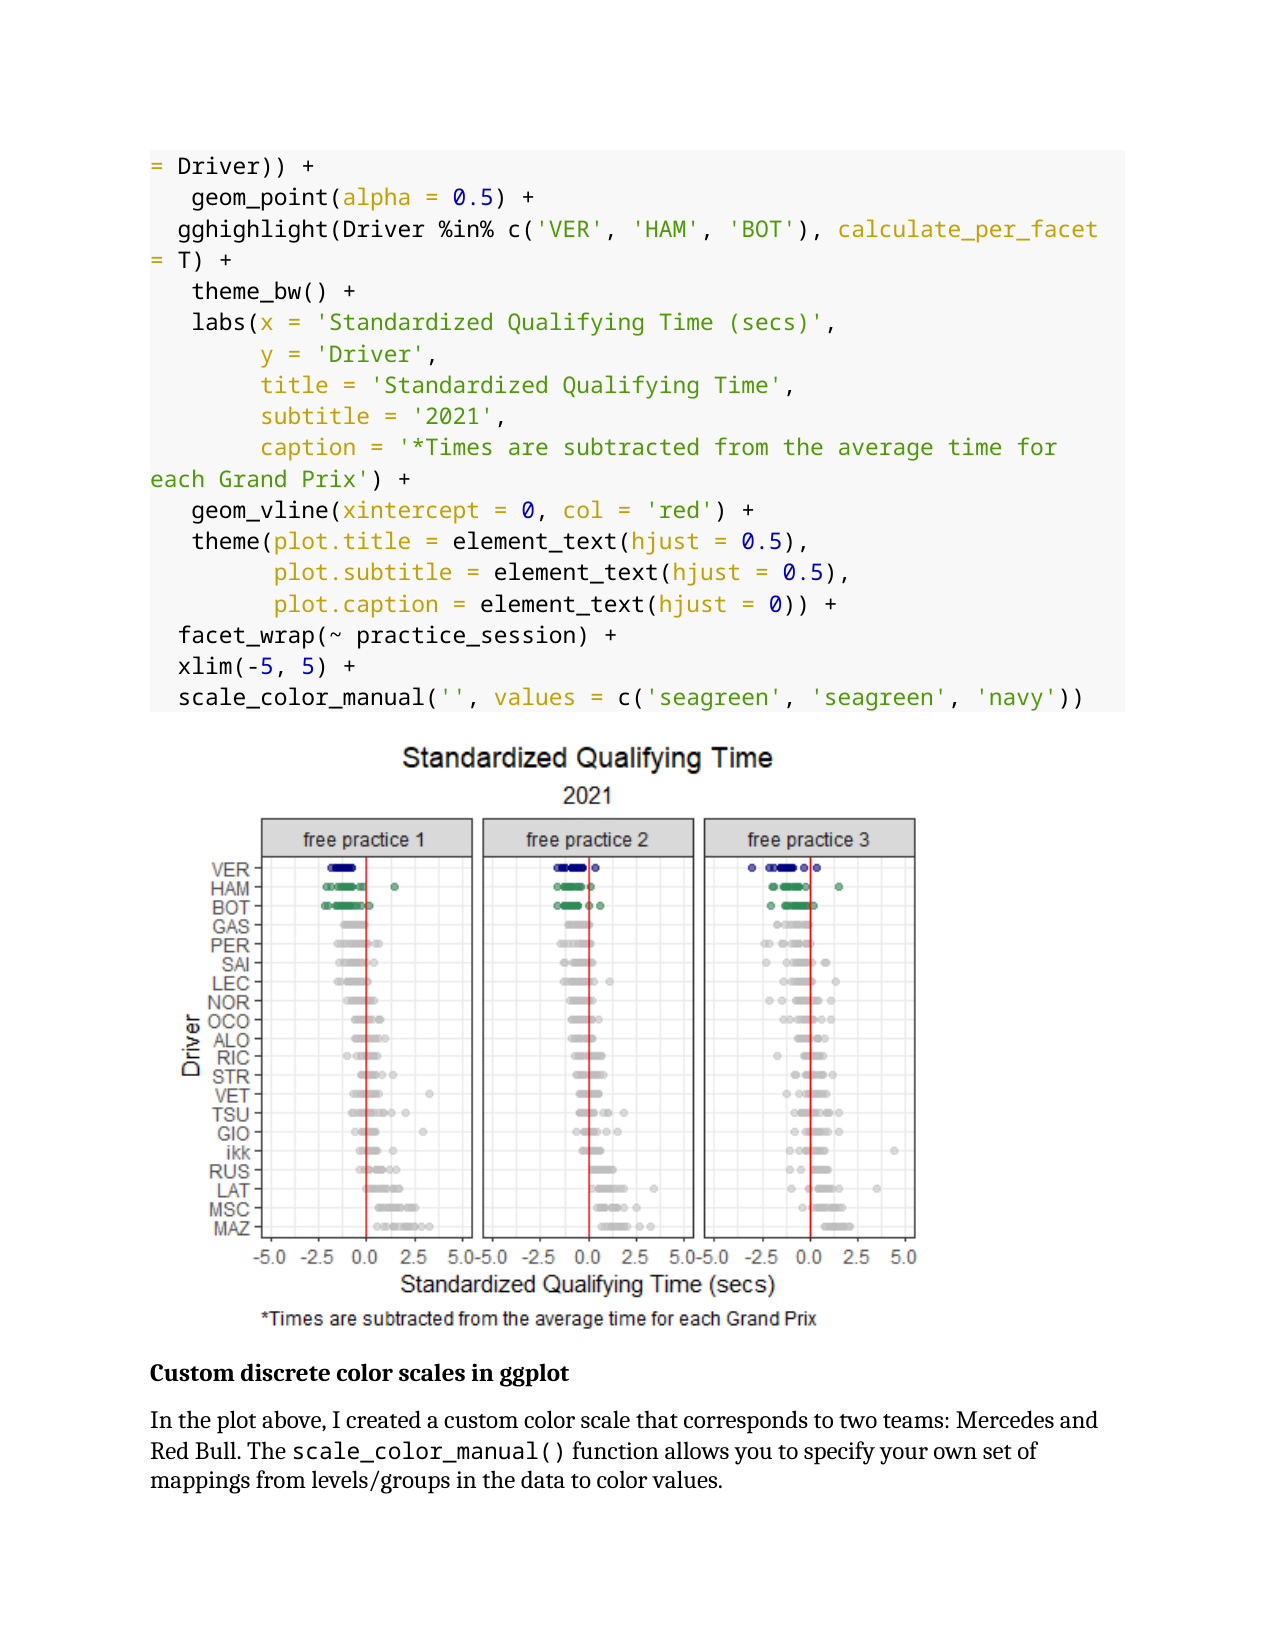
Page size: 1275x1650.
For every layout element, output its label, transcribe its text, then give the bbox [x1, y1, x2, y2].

text In the plot above, I created a custom color scale that corresponds to two teams: Mercedes and Red Bull. The scale_color_manual() function allows you to specify your own set of mappings from levels/groups in the data to color values. [150, 1406, 1125, 1495]
text Custom discrete color scales in ggplot [150, 1358, 1125, 1387]
picture [168, 733, 927, 1340]
